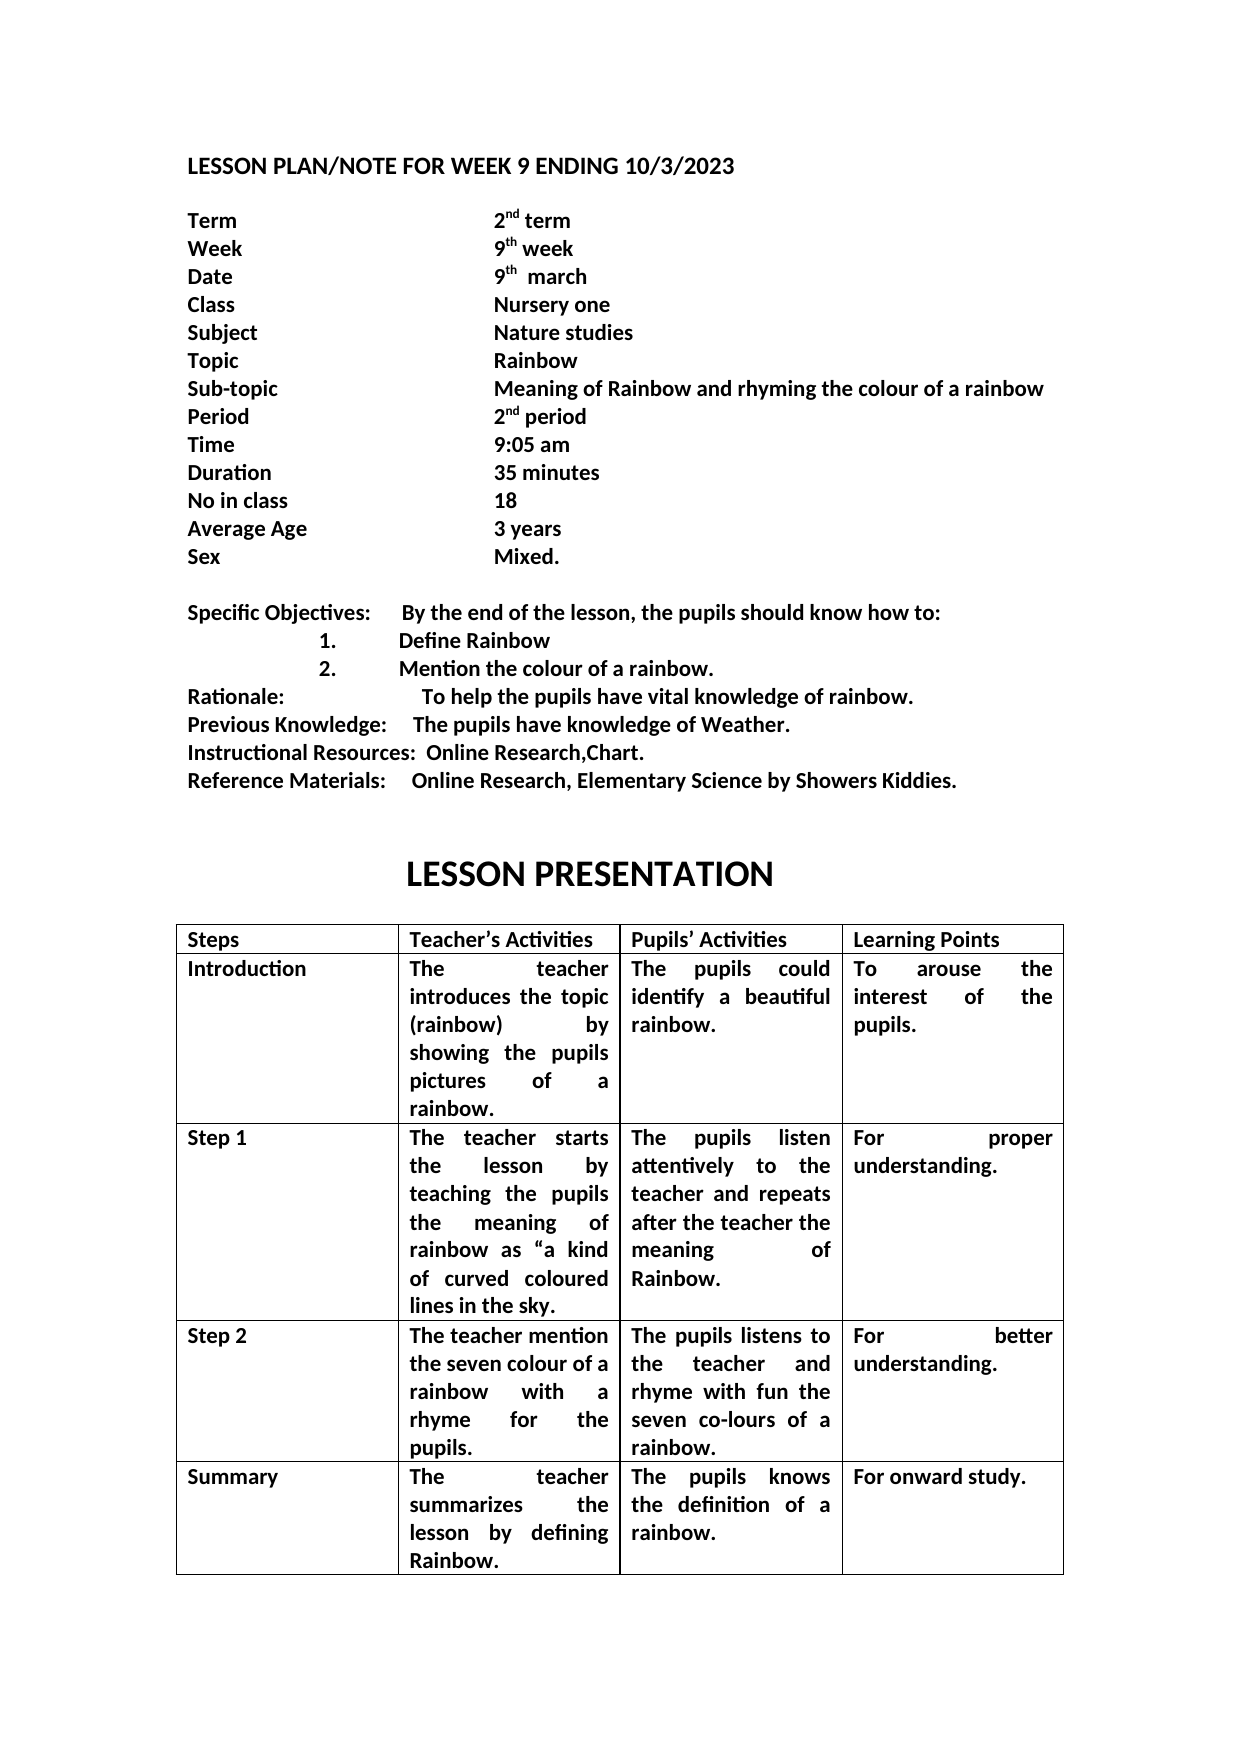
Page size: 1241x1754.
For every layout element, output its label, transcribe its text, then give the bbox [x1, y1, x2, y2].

list LESSON PRESENTATION [187, 850, 1053, 896]
table_cell The pupils knows the definition of a rainbow. [621, 1462, 842, 1574]
text Subject Nature studies [187, 318, 1053, 346]
list Previous Knowledge: The pupils have knowledge of Weather. [187, 710, 1053, 738]
list Rationale: To help the pupils have vital knowledge of rainbow. [187, 682, 1053, 710]
table_cell The teacher introduces the topic (rainbow) by showing the pupils pictures of a rainbow. [399, 954, 619, 1122]
text Specific Objectives: By the end of the lesson, the pupils should know how to: [187, 598, 1053, 626]
table_cell The pupils listens to the teacher and rhyme with fun the seven co-lours of a rainbow. [621, 1321, 842, 1461]
text Week 9th week [187, 234, 1053, 262]
text Topic Rainbow [187, 346, 1053, 374]
table_cell The pupils listen attentively to the teacher and repeats after the teacher the meaning of Rainbow. [621, 1124, 842, 1320]
text Sex Mixed. [187, 542, 1053, 570]
text Sub-topic Meaning of Rainbow and rhyming the colour of a rainbow [187, 374, 1053, 402]
text Average Age 3 years [187, 514, 1053, 542]
text Class Nursery one [187, 290, 1053, 318]
text Time 9:05 am [187, 430, 1053, 458]
table_cell Summary [177, 1462, 398, 1574]
table_header Steps [177, 925, 398, 953]
table_cell For proper understanding. [843, 1124, 1063, 1320]
table_cell For onward study. [843, 1462, 1063, 1574]
table_header Pupils’ Activities [621, 925, 842, 953]
table_cell For better understanding. [843, 1321, 1063, 1461]
text Date 9th march [187, 262, 1053, 290]
list Mention the colour of a rainbow. [319, 654, 1053, 682]
text LESSON PLAN/NOTE FOR WEEK 9 ENDING 10/3/2023 [187, 150, 1053, 181]
text Term 2nd term [187, 206, 1053, 234]
table_cell The teacher starts the lesson by teaching the pupils the meaning of rainbow as “a kind of curved coloured lines in the sky. [399, 1124, 619, 1320]
table_header Teacher’s Activities [399, 925, 619, 953]
text No in class 18 [187, 486, 1053, 514]
list Define Rainbow [319, 626, 1053, 654]
table_cell The pupils could identify a beautiful rainbow. [621, 954, 842, 1122]
table_cell The teacher summarizes the lesson by defining Rainbow. [399, 1462, 619, 1574]
table_header Learning Points [843, 925, 1063, 953]
table_cell To arouse the interest of the pupils. [843, 954, 1063, 1122]
text Duration 35 minutes [187, 458, 1053, 486]
table_cell Step 1 [177, 1124, 398, 1320]
list Reference Materials: Online Research, Elementary Science by Showers Kiddies. [187, 766, 1053, 794]
text Period 2nd period [187, 402, 1053, 430]
table_cell Step 2 [177, 1321, 398, 1461]
table_cell The teacher mention the seven colour of a rainbow with a rhyme for the pupils. [399, 1321, 619, 1461]
list Instructional Resources: Online Research,Chart. [187, 738, 1053, 766]
table_cell Introduction [177, 954, 398, 1122]
